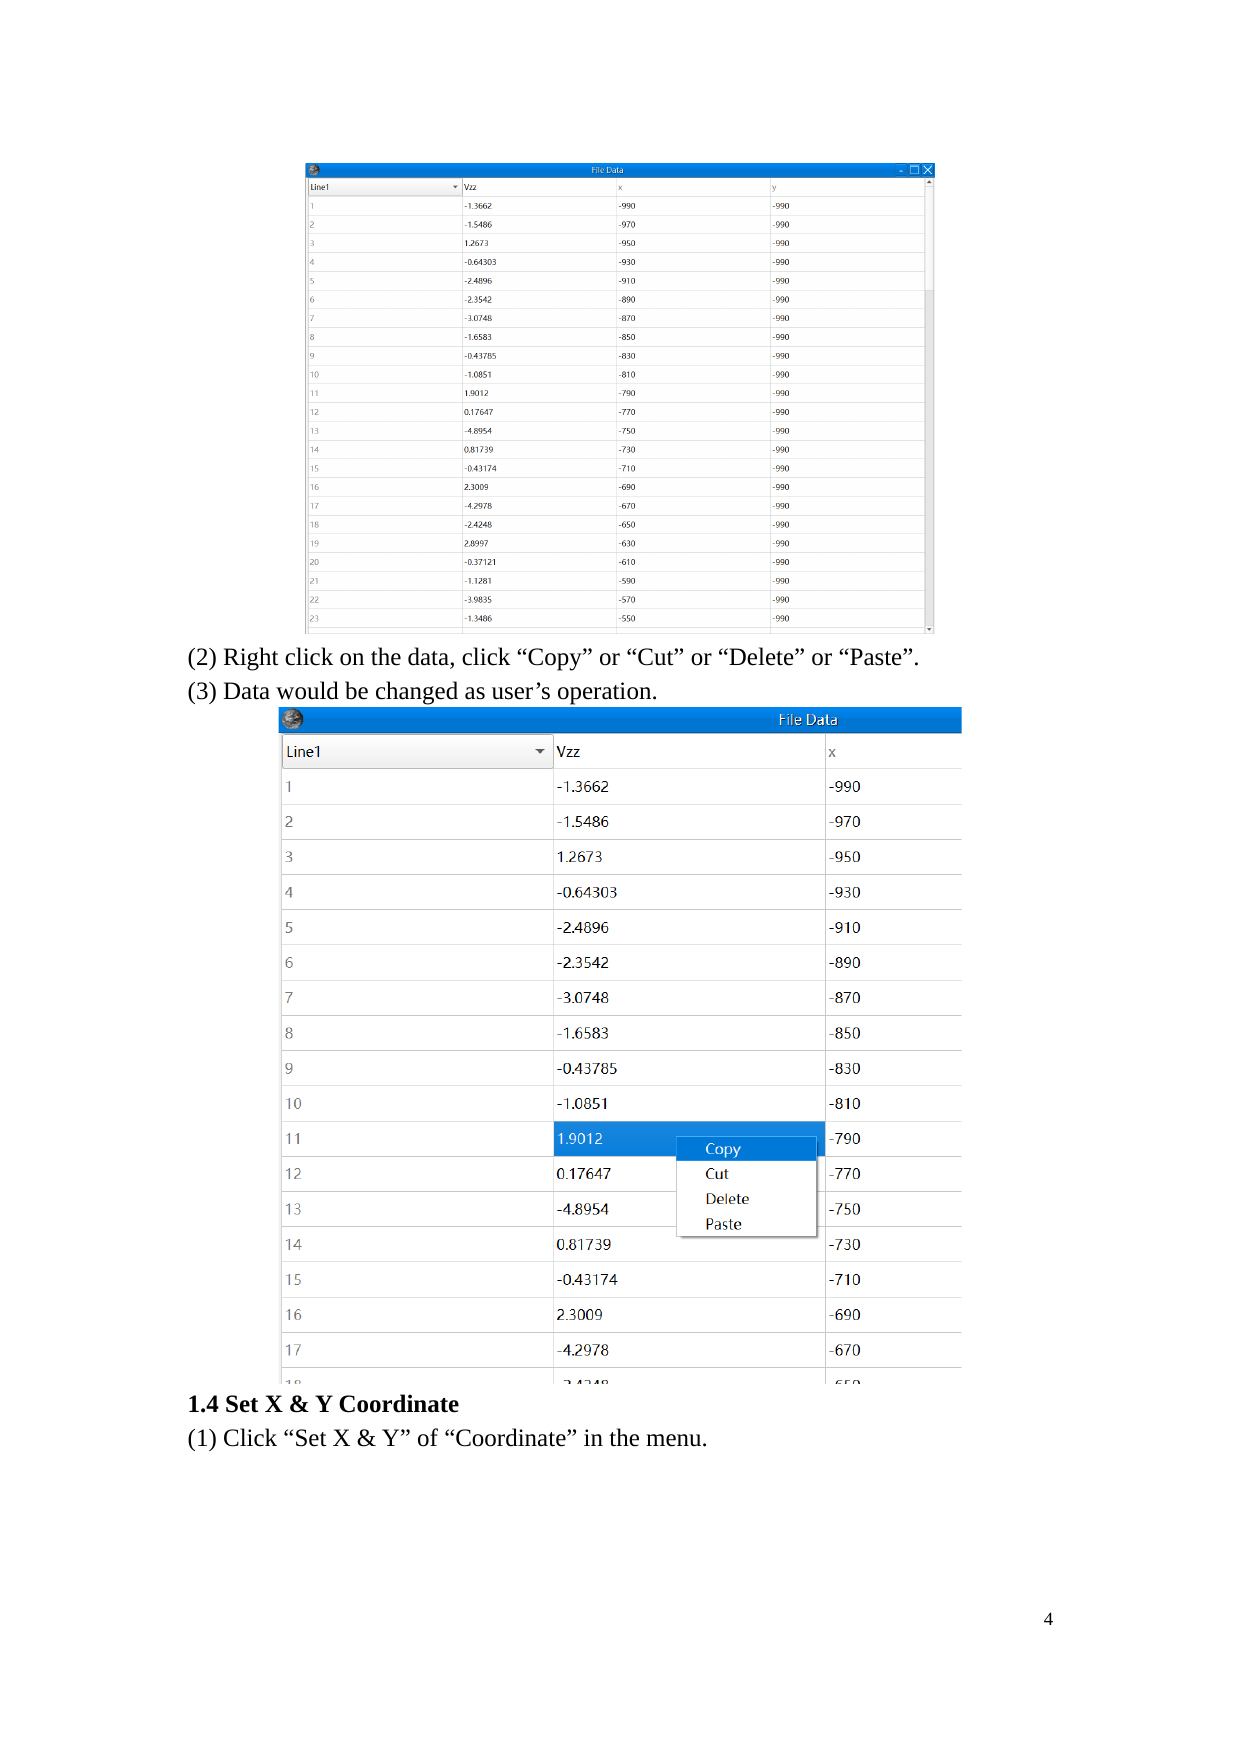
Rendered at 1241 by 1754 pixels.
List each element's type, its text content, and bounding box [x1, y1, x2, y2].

text (1) Click “Set X & Y” of “Coordinate” in the menu. [187, 1420, 1053, 1454]
text (3) Data would be changed as user’s operation. [187, 673, 1053, 707]
text (2) Right click on the data, click “Copy” or “Cut” or “Delete” or “Paste”. [187, 639, 1053, 673]
picture [305, 163, 935, 634]
picture [278, 707, 962, 1384]
subtitle 1.4 Set X & Y Coordinate [187, 1386, 1053, 1420]
